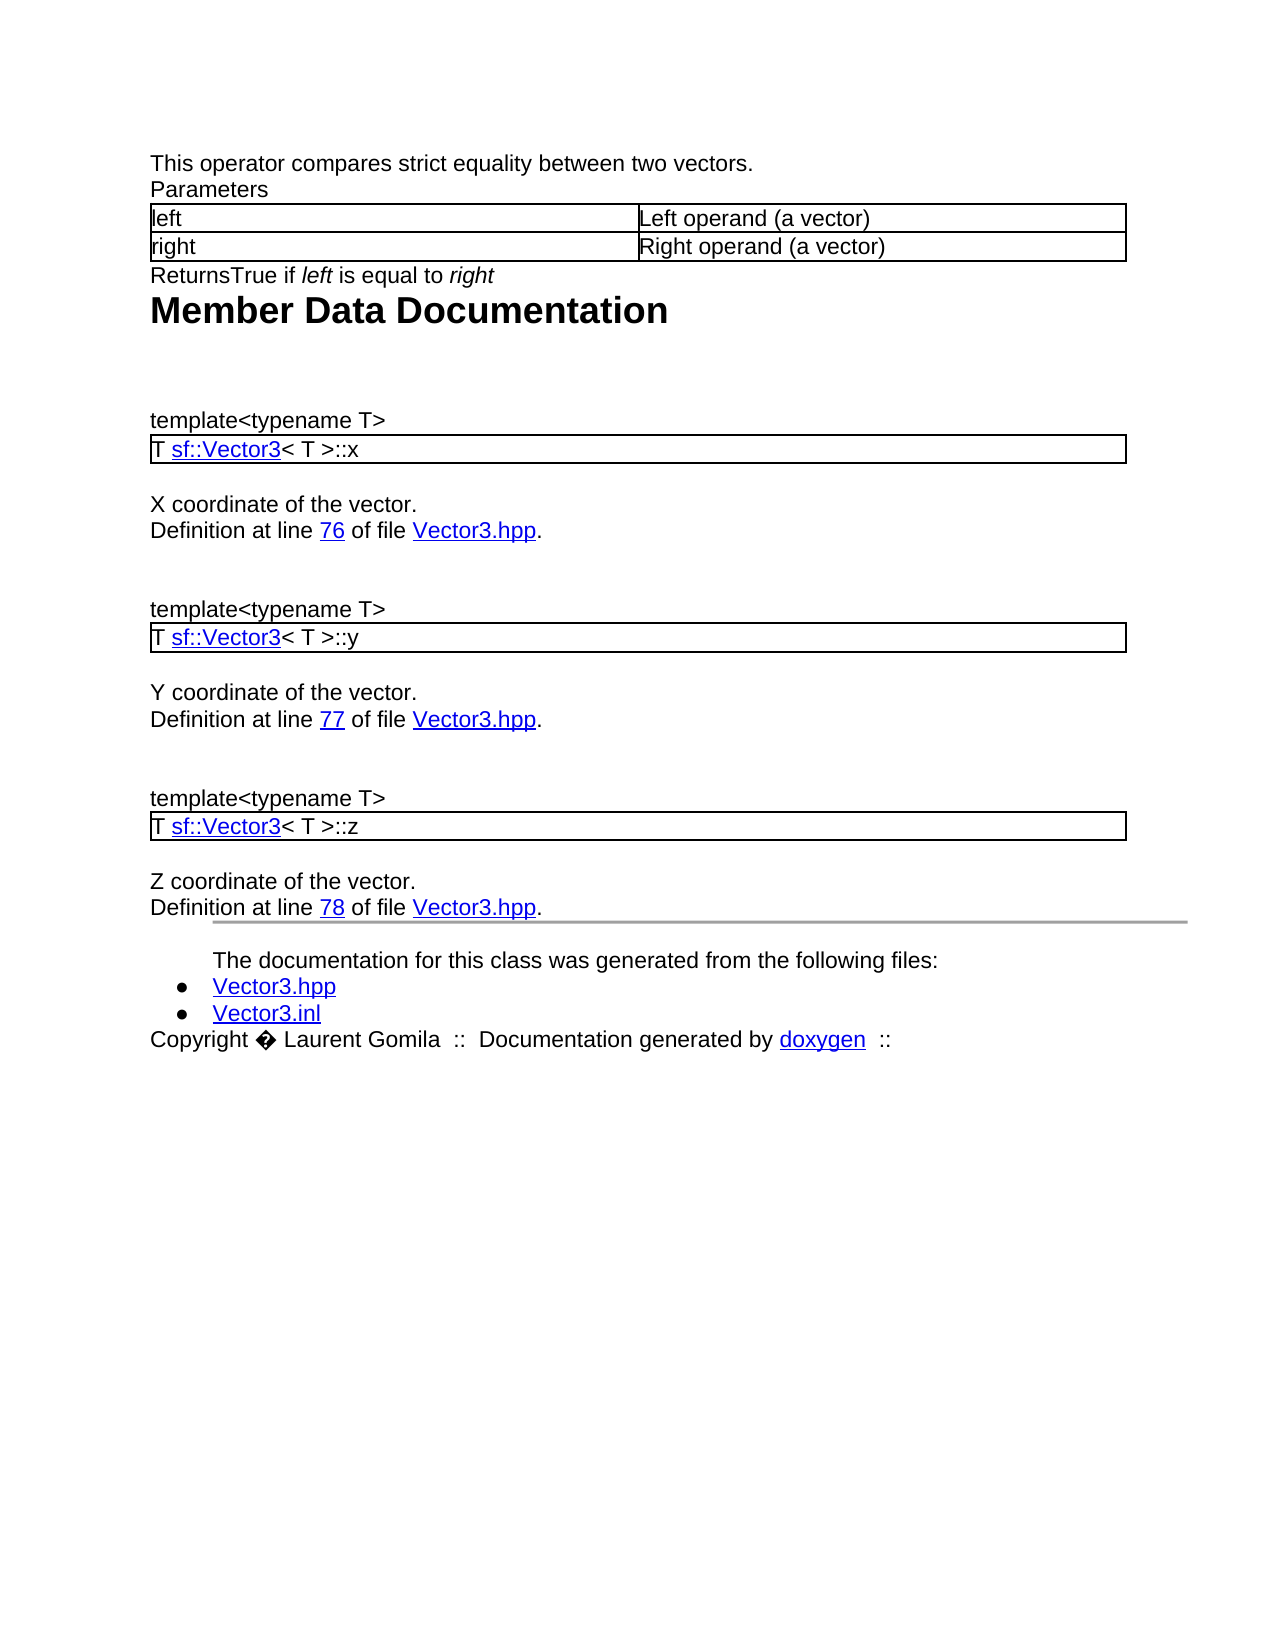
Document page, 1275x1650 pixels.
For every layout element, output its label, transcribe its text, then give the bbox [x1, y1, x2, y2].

table_cell Right operand (a vector) [640, 233, 1125, 259]
text template<typename T> [150, 784, 1125, 811]
text The documentation for this class was generated from the following files: [212, 924, 1125, 973]
text template<typename T> [150, 407, 1125, 434]
list Vector3.inl [175, 999, 1125, 1026]
table_header T sf::Vector3< T >::z [152, 813, 1125, 839]
text Definition at line 78 of file Vector3.hpp. [150, 894, 1125, 921]
text Z coordinate of the vector. [150, 868, 1125, 894]
text Parameters [150, 176, 1125, 203]
table_header T sf::Vector3< T >::y [152, 624, 1125, 651]
table_cell right [152, 233, 638, 259]
list Vector3.hpp [175, 973, 1125, 999]
text Definition at line 76 of file Vector3.hpp. [150, 517, 1125, 543]
text X coordinate of the vector. [150, 491, 1125, 517]
table_header left [152, 205, 638, 231]
text Copyright � Laurent Gomila :: Documentation generated by doxygen :: [150, 1026, 1125, 1052]
text Definition at line 77 of file Vector3.hpp. [150, 706, 1125, 732]
subtitle Member Data Documentation [150, 288, 1125, 331]
text This operator compares strict equality between two vectors. [150, 150, 1125, 176]
text Y coordinate of the vector. [150, 679, 1125, 706]
table_header Left operand (a vector) [640, 205, 1125, 231]
text template<typename T> [150, 596, 1125, 622]
text ReturnsTrue if left is equal to right [150, 262, 1125, 288]
table_header T sf::Vector3< T >::x [152, 436, 1125, 462]
